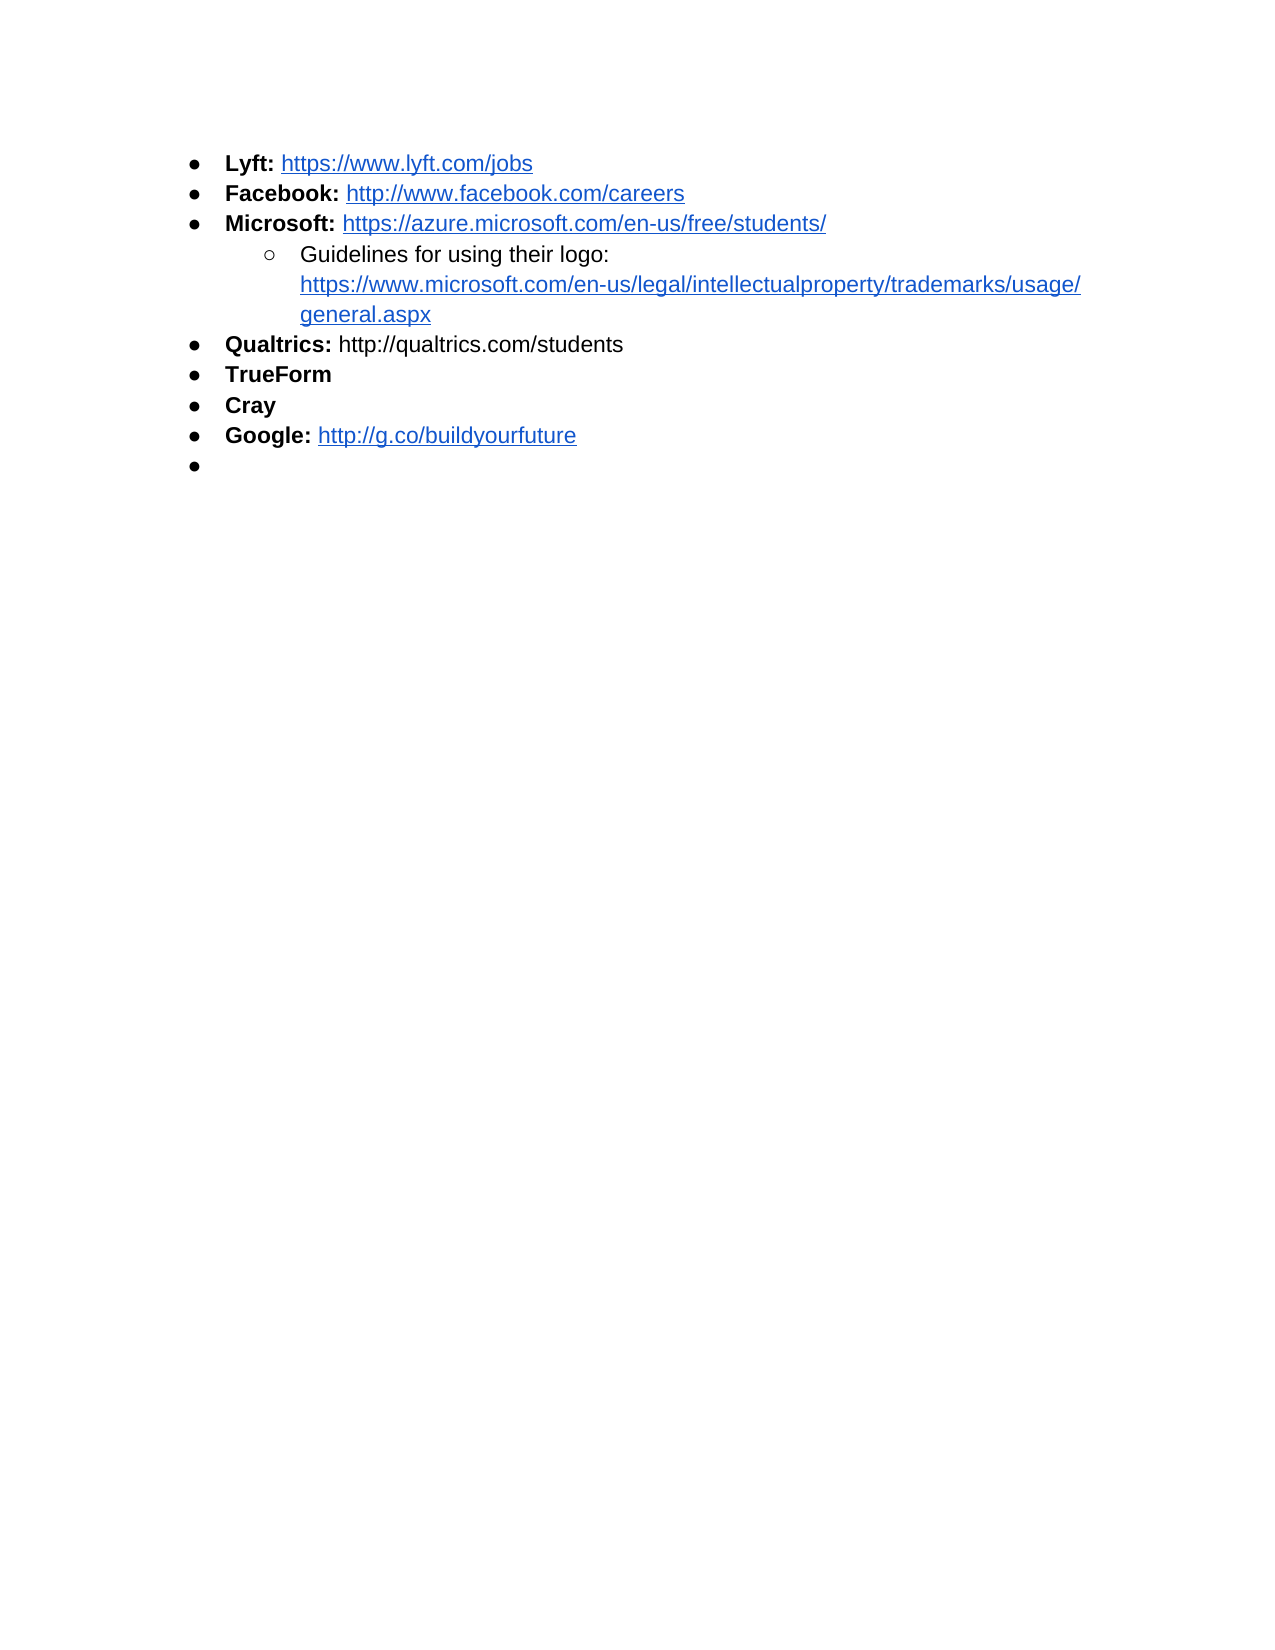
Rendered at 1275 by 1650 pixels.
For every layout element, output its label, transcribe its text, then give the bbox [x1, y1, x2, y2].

list Facebook: http://www.facebook.com/careers [187, 180, 1125, 207]
list Google: http://g.co/buildyourfuture [187, 422, 1125, 448]
list Guidelines for using their logo: https://www.microsoft.com/en-us/legal/intellectualproperty/trademarks/usage/general.aspx [262, 241, 1125, 327]
list Qualtrics: http://qualtrics.com/students [187, 331, 1125, 358]
list Cray [187, 392, 1125, 418]
list Microsoft: https://azure.microsoft.com/en-us/free/students/ [187, 210, 1125, 237]
list TrueForm [187, 361, 1125, 388]
list Lyft: https://www.lyft.com/jobs [187, 150, 1125, 176]
